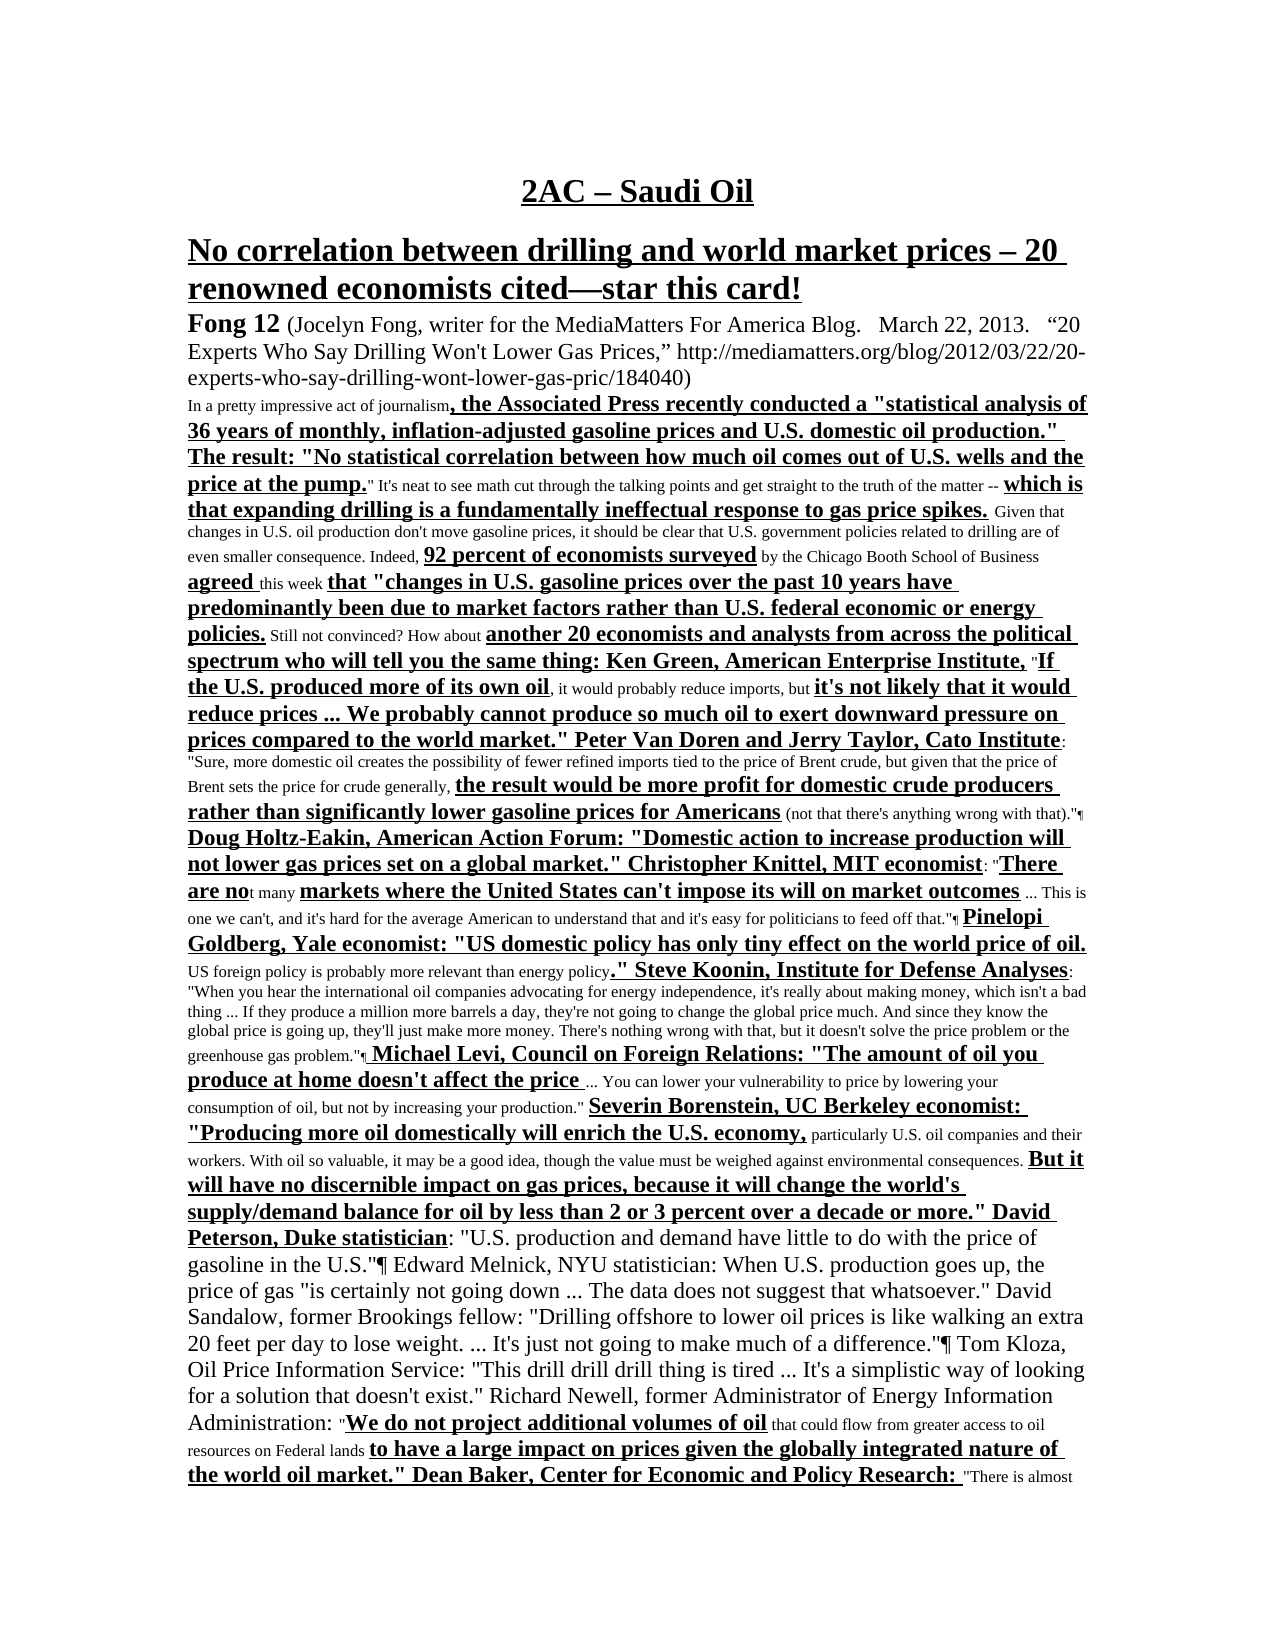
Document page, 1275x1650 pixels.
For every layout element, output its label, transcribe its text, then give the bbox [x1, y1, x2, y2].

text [187, 954, 1087, 1488]
text Fong 12 (Jocelyn Fong, writer for the MediaMatters For America Blog. March 22, 2013. “20 Experts Who Say Drilling Won't Lower Gas Prices,” http://mediamatters.org/blog/2012/03/22/20-experts-who-say-drilling-wont-lower-gas-pric/184040) [187, 307, 1087, 391]
subtitle 2AC – Saudi Oil [187, 171, 1087, 209]
subtitle No correlation between drilling and world market prices – 20 renowned economists cited—star this card! [187, 230, 1087, 307]
